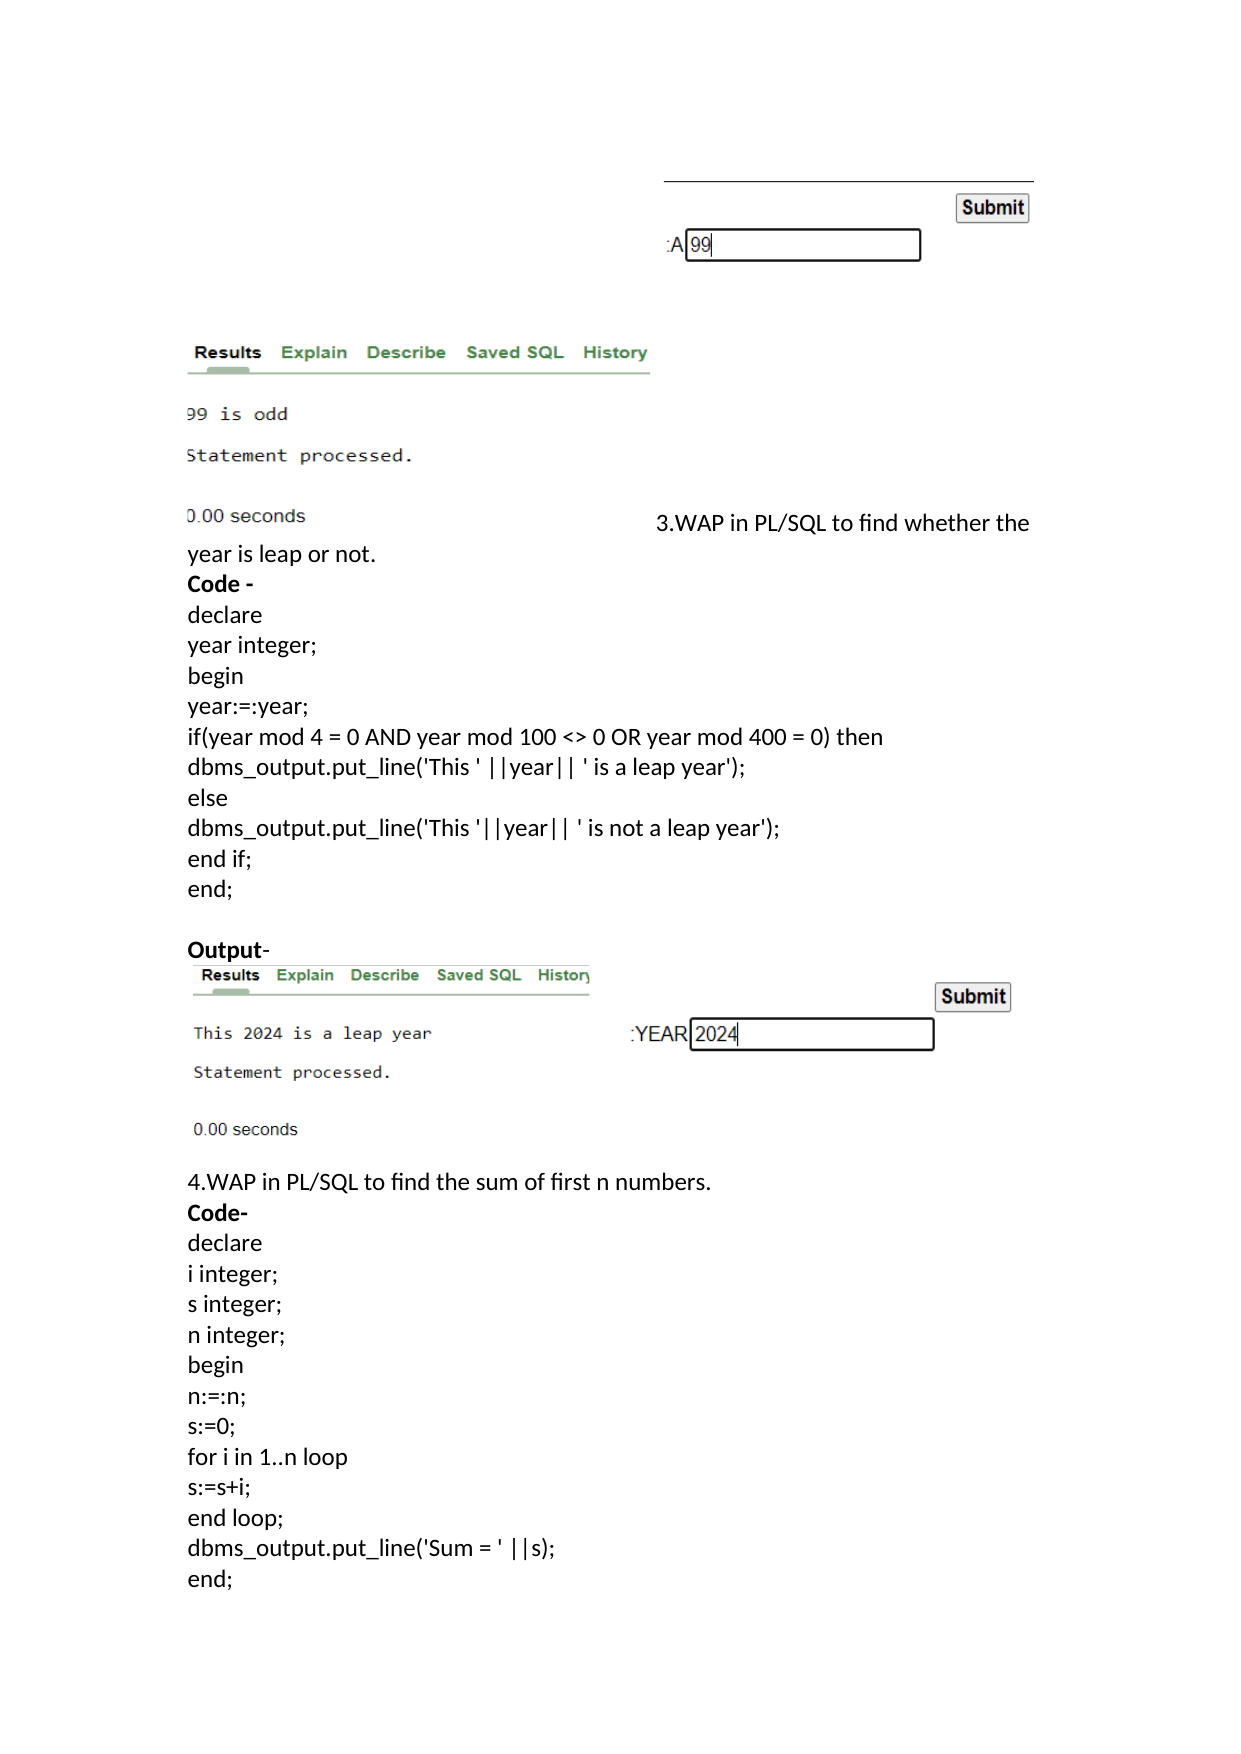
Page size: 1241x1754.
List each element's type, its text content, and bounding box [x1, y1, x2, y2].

text s:=0; [187, 1411, 1053, 1441]
text Output- [187, 934, 1053, 965]
text Code - [187, 568, 1053, 599]
text else [187, 782, 1053, 812]
text end; [187, 1563, 1053, 1594]
text i integer; [187, 1258, 1053, 1288]
picture [193, 965, 590, 1167]
text s:=s+i; [187, 1472, 1053, 1502]
text end if; [187, 843, 1053, 873]
text for i in 1..n loop [187, 1441, 1053, 1472]
text declare [187, 1227, 1053, 1258]
text year:=:year; [187, 690, 1053, 721]
text dbms_output.put_line('This '||year|| ' is not a leap year'); [187, 812, 1053, 843]
text Code- [187, 1197, 1053, 1227]
picture [663, 181, 1034, 313]
text year integer; [187, 629, 1053, 660]
text dbms_output.put_line('Sum = ' ||s); [187, 1533, 1053, 1563]
picture [187, 343, 650, 532]
text end; [187, 873, 1053, 904]
text s integer; [187, 1288, 1053, 1319]
picture [626, 971, 1024, 1109]
text n integer; [187, 1319, 1053, 1349]
text begin [187, 660, 1053, 690]
text dbms_output.put_line('This ' ||year|| ' is a leap year'); [187, 751, 1053, 782]
text if(year mod 4 = 0 AND year mod 100 <> 0 OR year mod 400 = 0) then [187, 721, 1053, 751]
text n:=:n; [187, 1380, 1053, 1411]
text begin [187, 1349, 1053, 1380]
text declare [187, 599, 1053, 629]
text end loop; [187, 1502, 1053, 1533]
